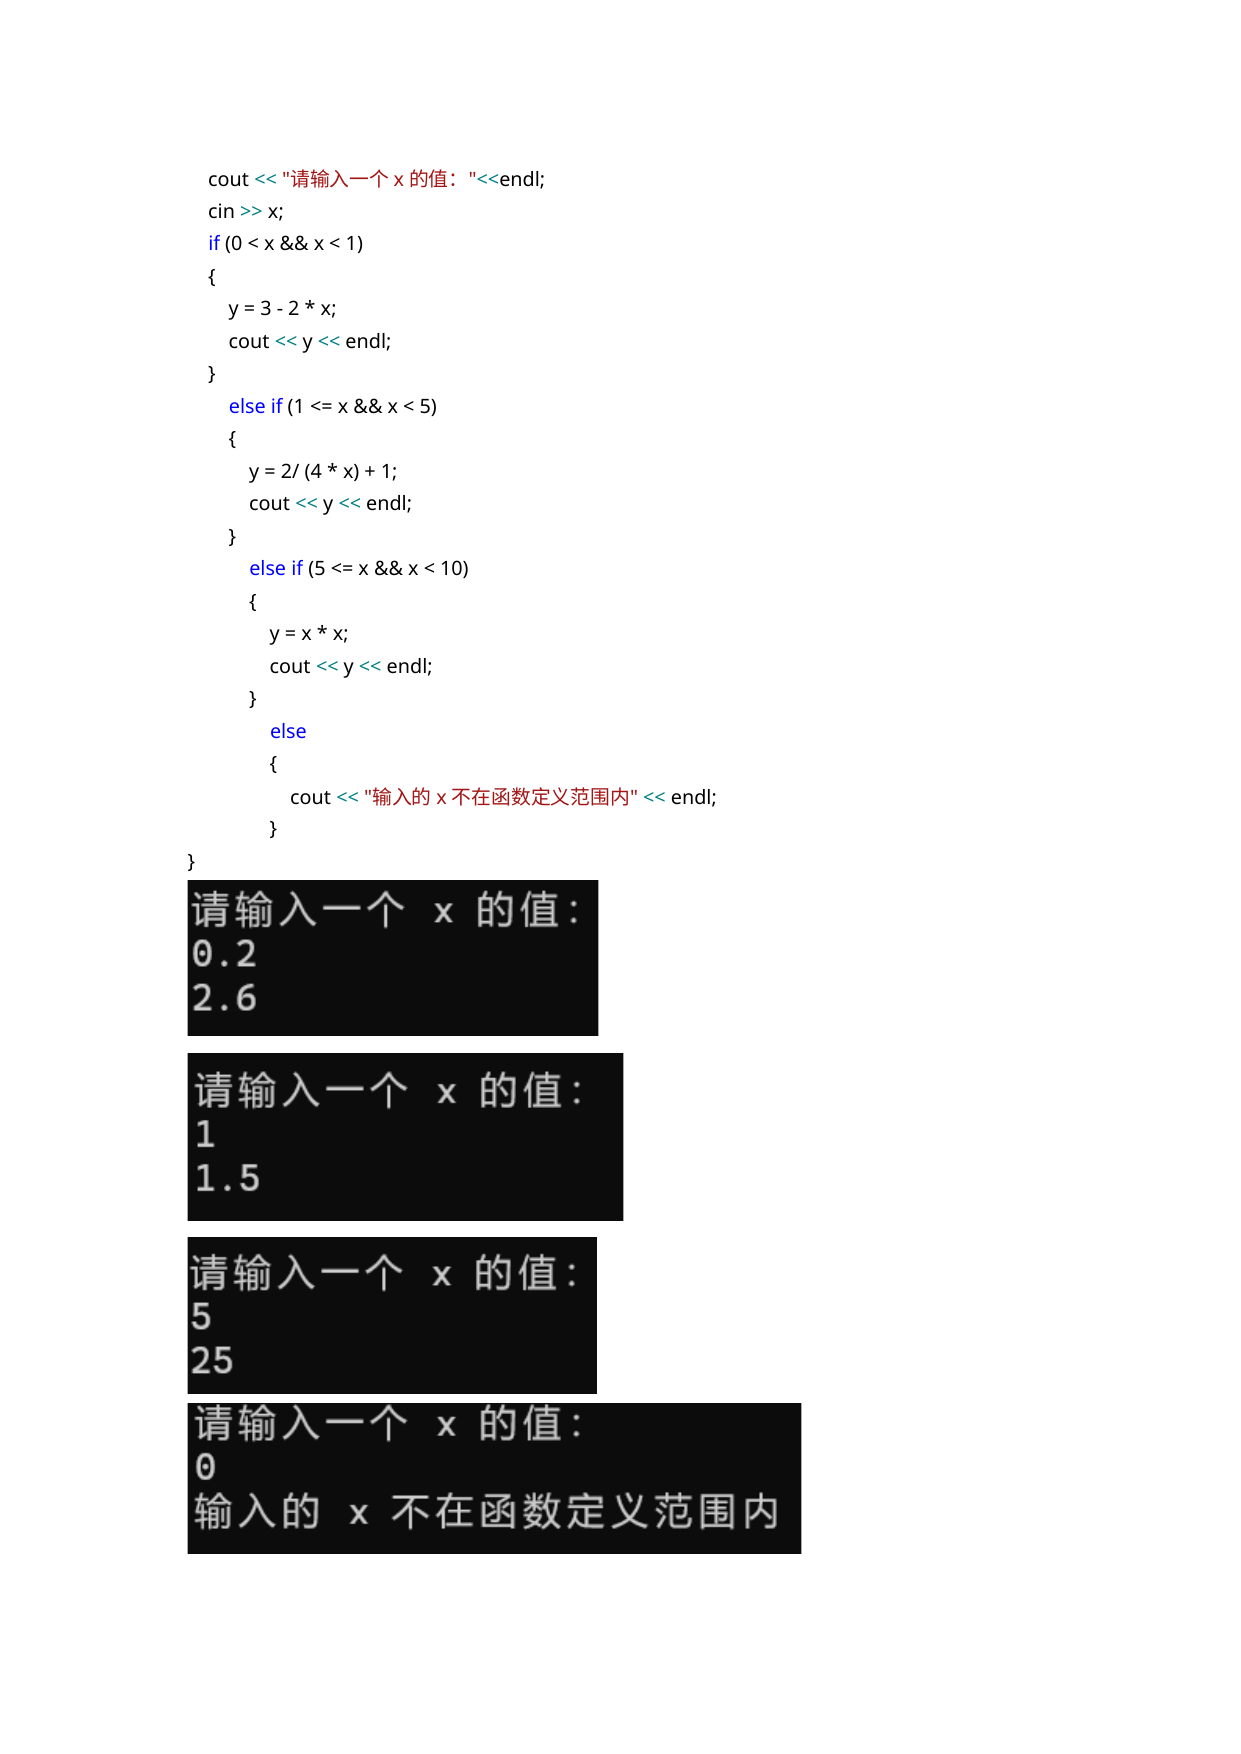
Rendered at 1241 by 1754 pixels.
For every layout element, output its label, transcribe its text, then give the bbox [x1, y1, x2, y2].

text { [187, 259, 1053, 292]
text } [187, 812, 1053, 844]
text cout << "请输入一个 x 的值："<<endl; [187, 162, 1053, 194]
picture [187, 1403, 802, 1554]
text { [187, 422, 1053, 454]
text { [187, 747, 1053, 779]
text cout << y << endl; [187, 324, 1053, 357]
text } [187, 682, 1053, 714]
text else [187, 714, 1053, 747]
text } [187, 519, 1053, 552]
text cout << y << endl; [187, 649, 1053, 682]
text y = 3 - 2 * x; [187, 292, 1053, 324]
text else if (5 <= x && x < 10) [187, 552, 1053, 584]
picture [187, 1237, 597, 1394]
text if (0 < x && x < 1) [187, 227, 1053, 259]
picture [187, 1053, 624, 1221]
text cout << y << endl; [187, 487, 1053, 519]
text cout << "输入的 x 不在函数定义范围内" << endl; [187, 779, 1053, 812]
picture [187, 880, 599, 1036]
text { [187, 584, 1053, 617]
text } [187, 357, 1053, 389]
text else if (1 <= x && x < 5) [187, 389, 1053, 422]
text } [187, 844, 1053, 877]
text y = x * x; [187, 617, 1053, 649]
text y = 2/ (4 * x) + 1; [187, 454, 1053, 487]
text cin >> x; [187, 194, 1053, 227]
